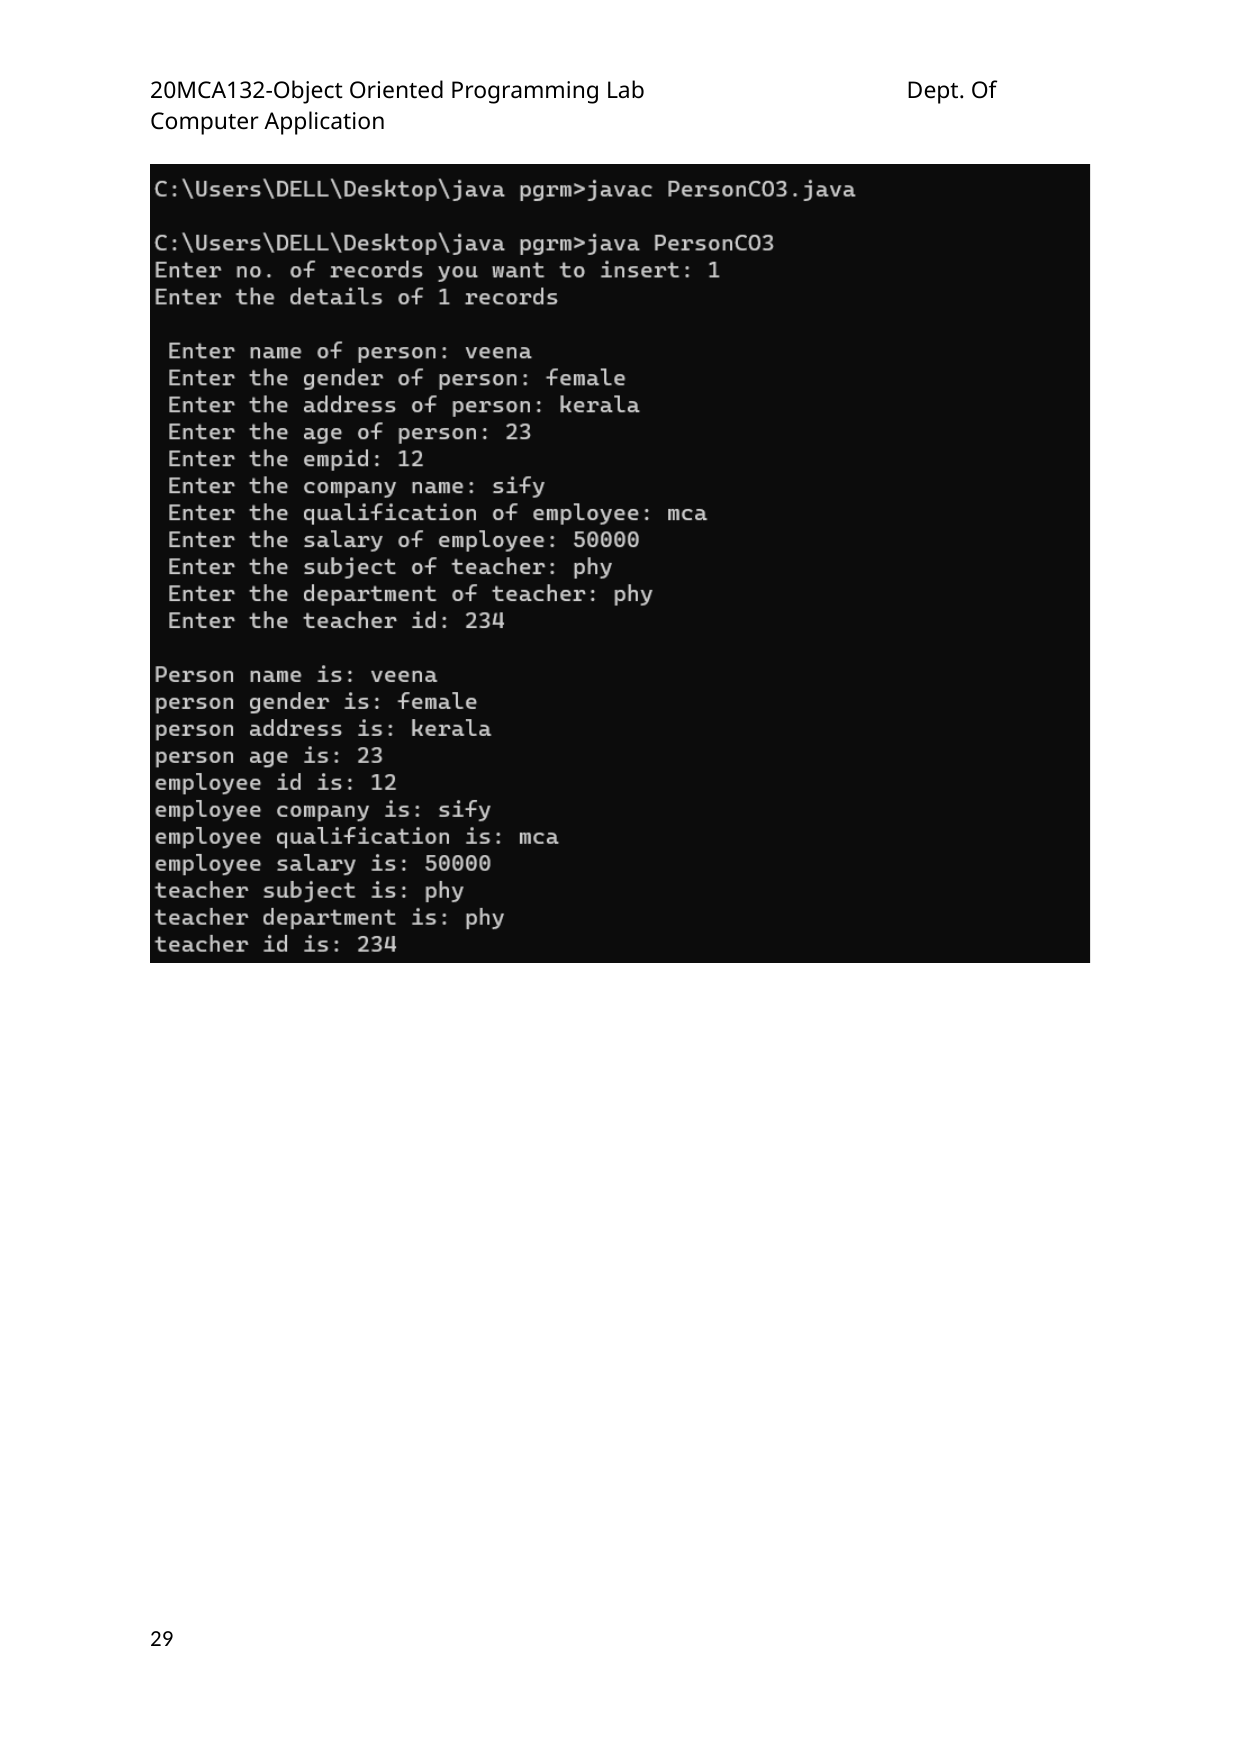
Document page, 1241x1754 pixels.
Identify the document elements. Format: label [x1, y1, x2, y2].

picture [150, 164, 1091, 963]
